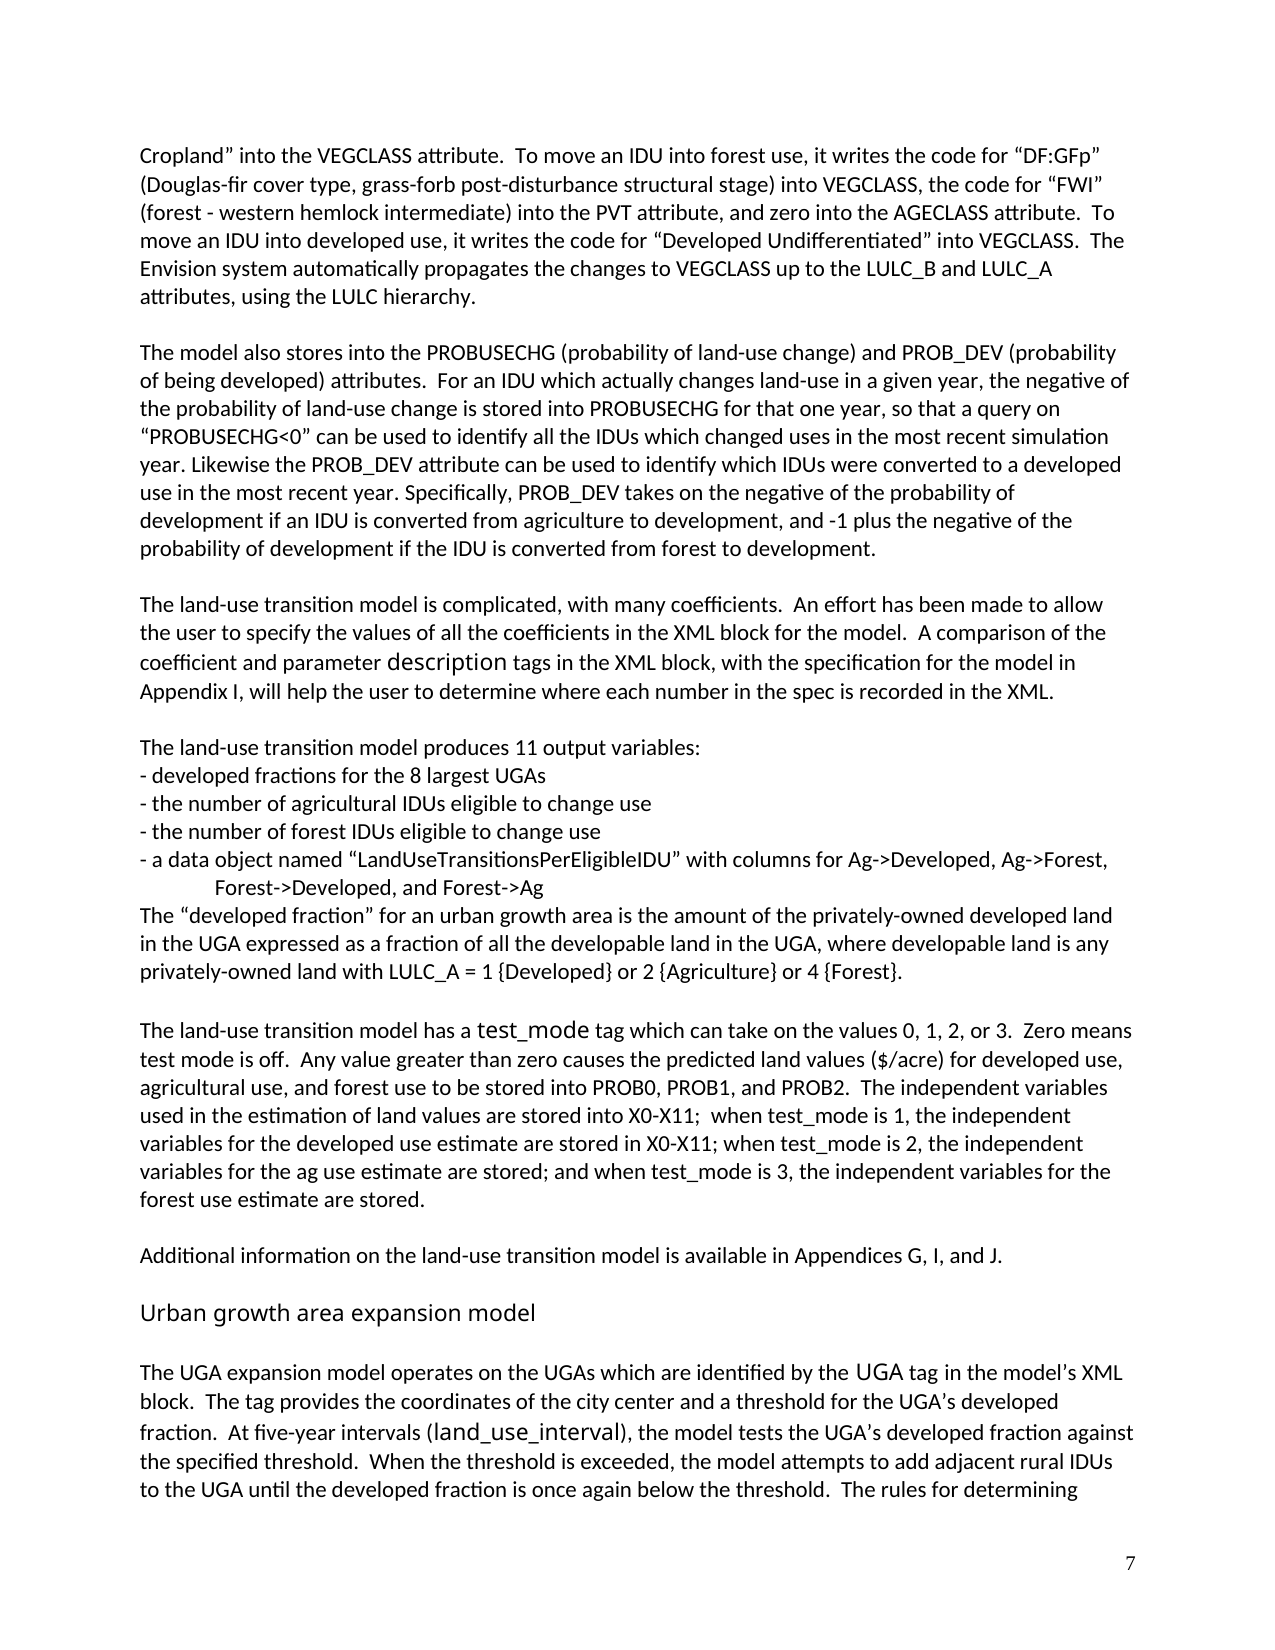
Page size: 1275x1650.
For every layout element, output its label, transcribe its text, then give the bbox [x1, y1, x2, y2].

text The land-use transition model is complicated, with many coefficients. An effort has been made to allow the user to specify the values of all the coefficients in the XML block for the model. A comparison of the coefficient and parameter description tags in the XML block, with the specification for the model in Appendix I, will help the user to determine where each number in the spec is recorded in the XML. [139, 590, 1135, 705]
text Urban growth area expansion model [139, 1297, 1135, 1328]
text Additional information on the land-use transition model is available in Appendices G, I, and J. [139, 1241, 1135, 1269]
text - a data object named “LandUseTransitionsPerEligibleIDU” with columns for Ag->Developed, Ag->Forest, [139, 845, 1135, 873]
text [139, 142, 1135, 310]
text The land-use transition model produces 11 output variables: [139, 733, 1135, 761]
text The “developed fraction” for an urban growth area is the amount of the privately-owned developed land in the UGA expressed as a fraction of all the developable land in the UGA, where developable land is any privately-owned land with LULC_A = 1 {Developed} or 2 {Agriculture} or 4 {Forest}. [139, 901, 1135, 986]
text - the number of agricultural IDUs eligible to change use [139, 789, 1135, 817]
text - developed fractions for the 8 largest UGAs [139, 761, 1135, 789]
text Forest->Developed, and Forest->Ag [139, 873, 1135, 901]
text The land-use transition model has a test_mode tag which can take on the values 0, 1, 2, or 3. Zero means test mode is off. Any value greater than zero causes the predicted land values ($/acre) for developed use, agricultural use, and forest use to be stored into PROB0, PROB1, and PROB2. The independent variables used in the estimation of land values are stored into X0-X11; when test_mode is 1, the independent variables for the developed use estimate are stored in X0-X11; when test_mode is 2, the independent variables for the ag use estimate are stored; and when test_mode is 3, the independent variables for the forest use estimate are stored. [139, 1013, 1135, 1213]
text - the number of forest IDUs eligible to change use [139, 817, 1135, 845]
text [139, 1356, 1135, 1503]
text The model also stores into the PROBUSECHG (probability of land-use change) and PROB_DEV (probability of being developed) attributes. For an IDU which actually changes land-use in a given year, the negative of the probability of land-use change is stored into PROBUSECHG for that one year, so that a query on “PROBUSECHG<0” can be used to identify all the IDUs which changed uses in the most recent simulation year. Likewise the PROB_DEV attribute can be used to identify which IDUs were converted to a developed use in the most recent year. Specifically, PROB_DEV takes on the negative of the probability of development if an IDU is converted from agriculture to development, and -1 plus the negative of the probability of development if the IDU is converted from forest to development. [139, 338, 1135, 562]
